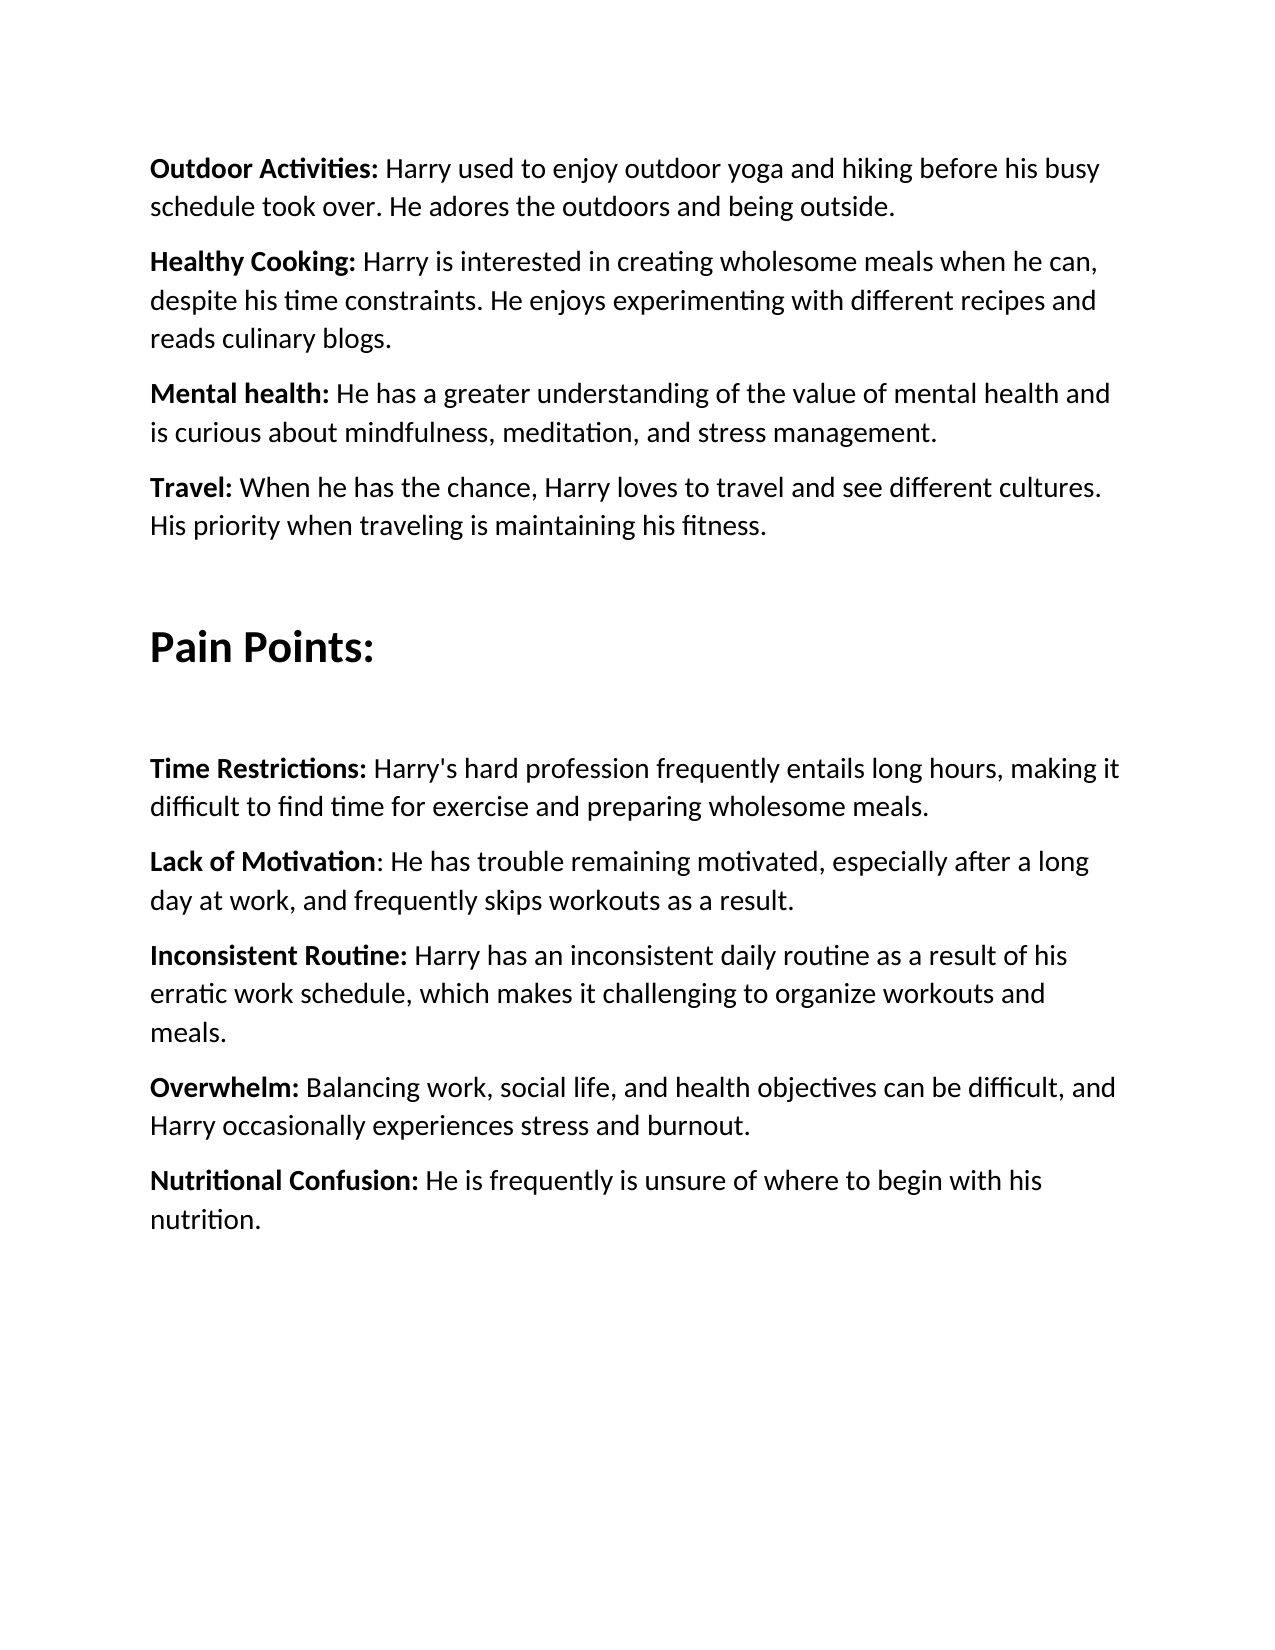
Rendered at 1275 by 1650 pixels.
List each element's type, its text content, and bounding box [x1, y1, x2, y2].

text Overwhelm: Balancing work, social life, and health objectives can be difficult, and Harry occasionally experiences stress and burnout. [150, 1069, 1125, 1143]
text Pain Points: [150, 618, 1125, 674]
text Inconsistent Routine: Harry has an inconsistent daily routine as a result of his erratic work schedule, which makes it challenging to organize workouts and meals. [150, 937, 1125, 1049]
text Mental health: He has a greater understanding of the value of mental health and is curious about mindfulness, meditation, and stress management. [150, 376, 1125, 449]
text Time Restrictions: Harry's hard profession frequently entails long hours, making it difficult to find time for exercise and preparing wholesome meals. [150, 750, 1125, 824]
text Nutritional Confusion: He is frequently is unsure of where to begin with his nutrition. [150, 1162, 1125, 1236]
text Travel: When he has the chance, Harry loves to travel and see different cultures. His priority when traveling is maintaining his fitness. [150, 469, 1125, 543]
text Outdoor Activities: Harry used to enjoy outdoor yoga and hiking before his busy schedule took over. He adores the outdoors and being outside. [150, 150, 1125, 224]
text Healthy Cooking: Harry is interested in creating wholesome meals when he can, despite his time constraints. He enjoys experimenting with different recipes and reads culinary blogs. [150, 243, 1125, 356]
text Lack of Motivation: He has trouble remaining motivated, especially after a long day at work, and frequently skips workouts as a result. [150, 843, 1125, 917]
